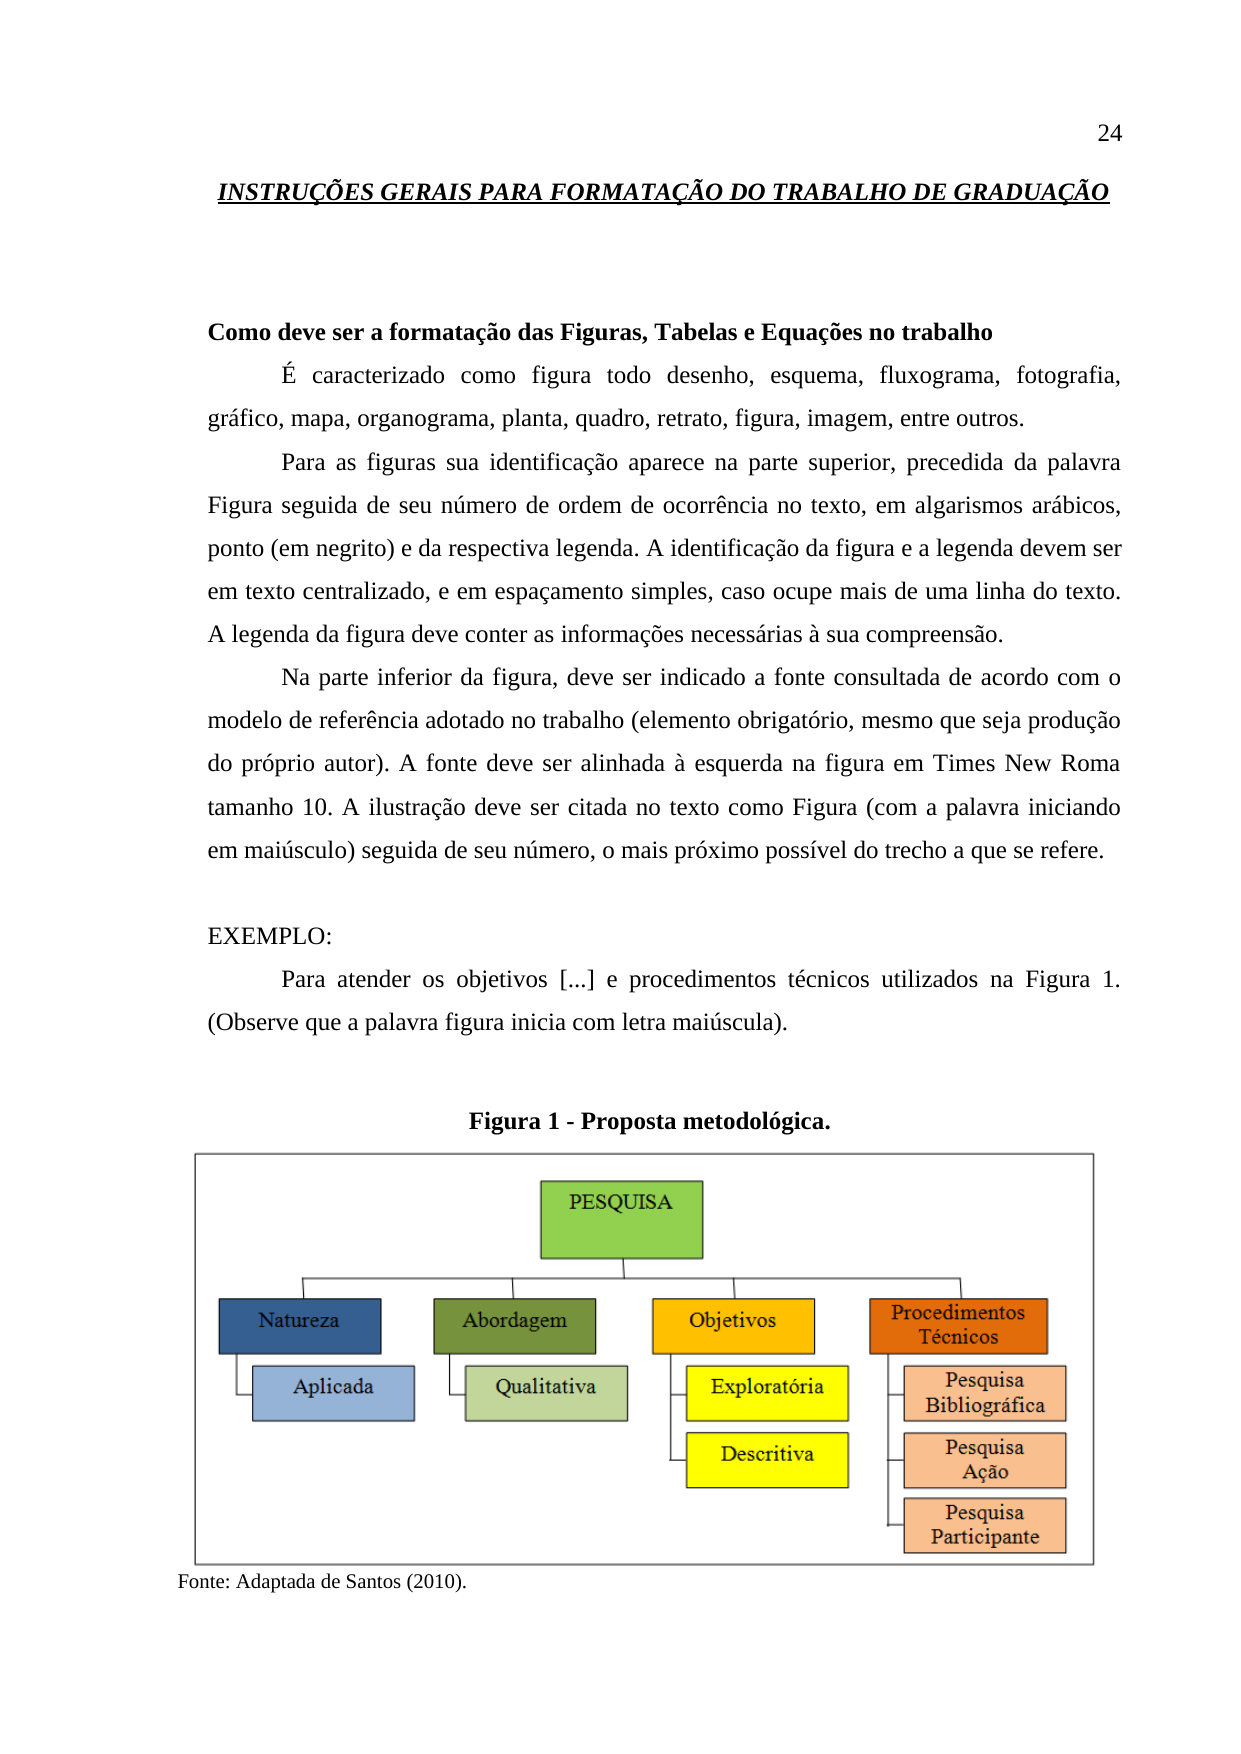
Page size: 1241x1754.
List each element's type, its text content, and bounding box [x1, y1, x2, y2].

text É caracterizado como figura todo desenho, esquema, fluxograma, fotografia, gráfico, mapa, organograma, planta, quadro, retrato, figura, imagem, entre outros. [207, 360, 1122, 432]
text EXEMPLO: [207, 921, 1122, 950]
text Para atender os objetivos [...] e procedimentos técnicos utilizados na Figura 1. (Observe que a palavra figura inicia com letra maiúscula). [207, 964, 1122, 1036]
table_header Figura 1 - Proposta metodológica. [177, 1094, 1122, 1569]
text INSTRUÇÕES GERAIS PARA FORMATAÇÃO DO TRABALHO DE GRADUAÇÃO [207, 177, 1122, 206]
text Para as figuras sua identificação aparece na parte superior, precedida da palavra Figura seguida de seu número de ordem de ocorrência no texto, em algarismos arábicos, ponto (em negrito) e da respectiva legenda. A identificação da figura e a legenda devem ser em texto centralizado, e em espaçamento simples, caso ocupe mais de uma linha do texto. A legenda da figura deve conter as informações necessárias à sua compreensão. [207, 447, 1122, 648]
text Fonte: Adaptada de Santos (2010). [177, 1569, 1122, 1593]
subtitle Como deve ser a formatação das Figuras, Tabelas e Equações no trabalho [207, 317, 1122, 346]
text Na parte inferior da figura, deve ser indicado a fonte consultada de acordo com o modelo de referência adotado no trabalho (elemento obrigatório, mesmo que seja produção do próprio autor). A fonte deve ser alinhada à esquerda na figura em Times New Roma tamanho 10. A ilustração deve ser citada no texto como Figura (com a palavra iniciando em maiúsculo) seguida de seu número, o mais próximo possível do trecho a que se refere. [207, 662, 1122, 863]
